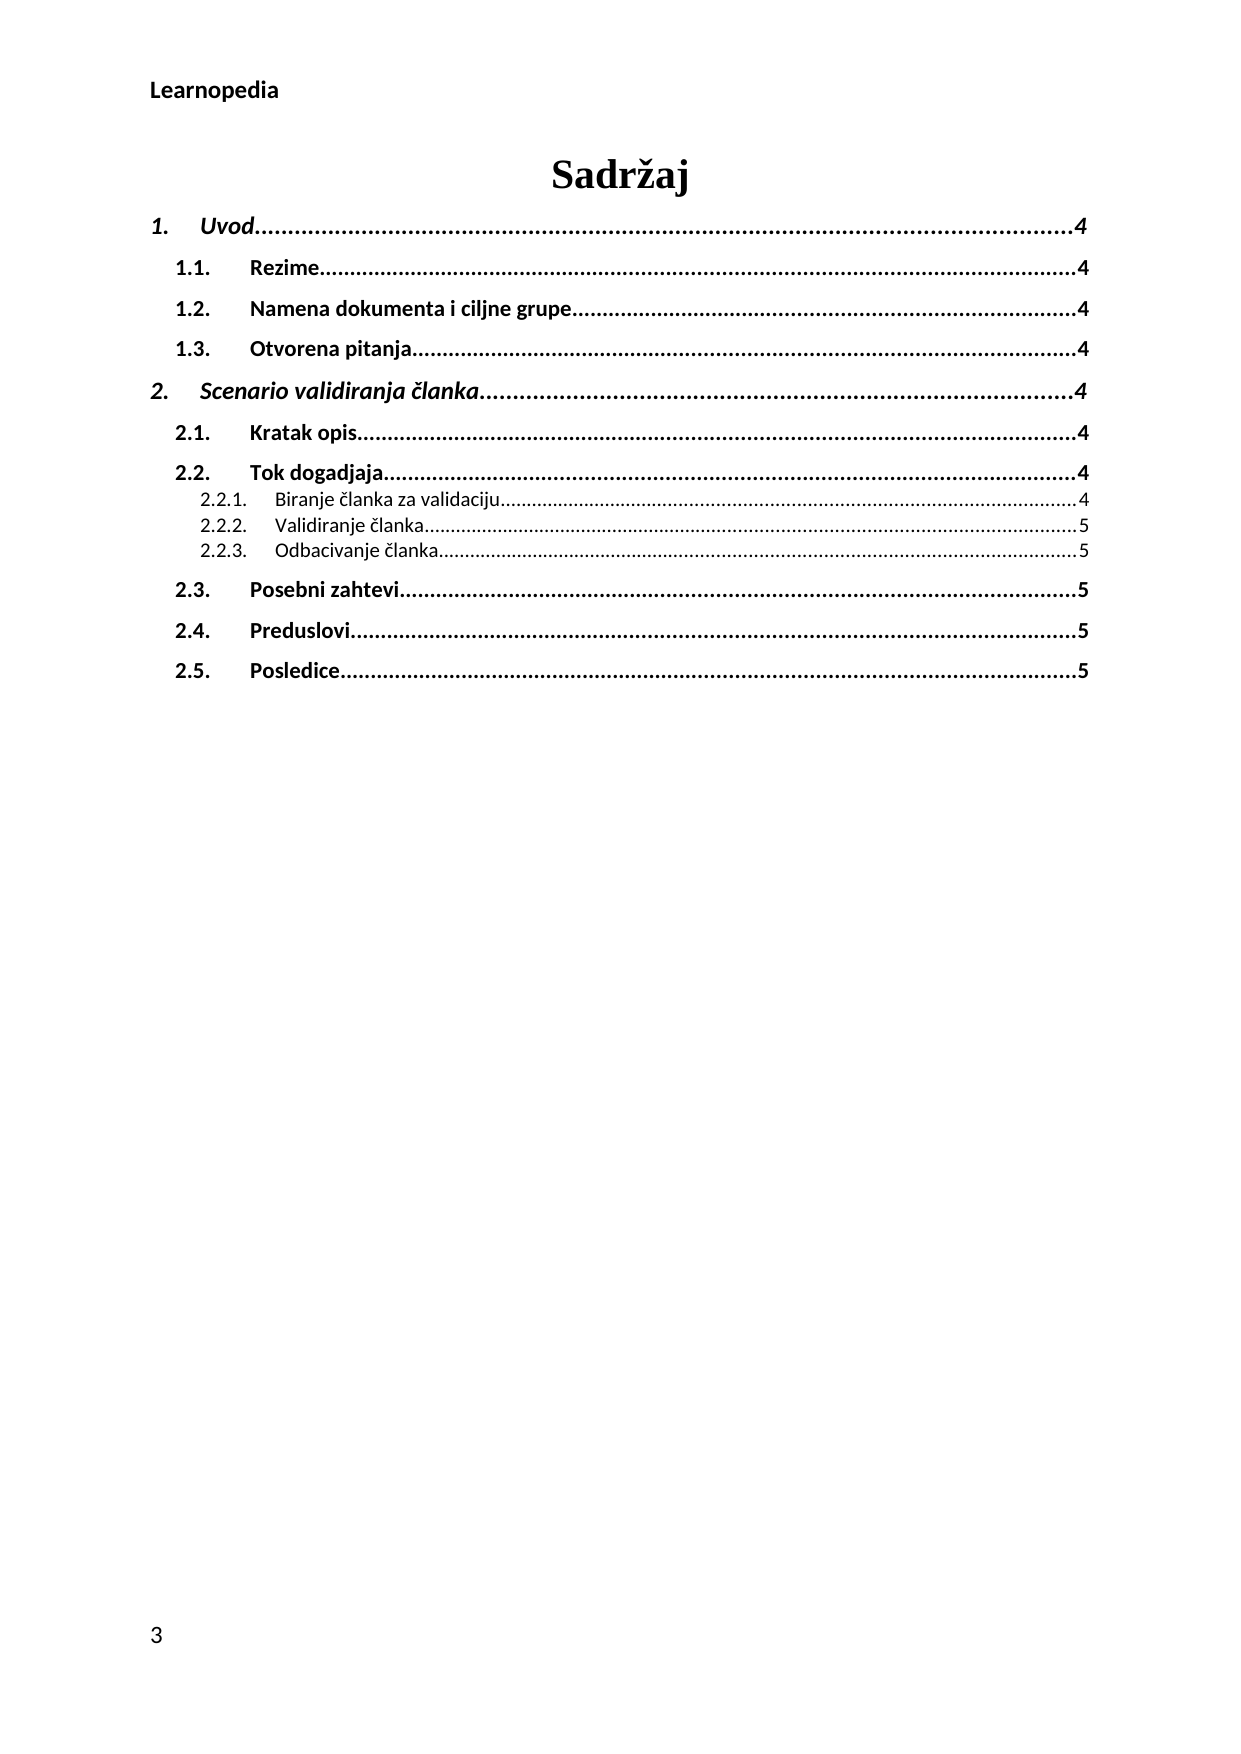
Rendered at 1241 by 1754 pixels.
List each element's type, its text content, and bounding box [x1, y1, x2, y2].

text 2.2. Tok dogadjaja 4 [175, 458, 1090, 487]
text 2.4. Preduslovi 5 [175, 616, 1090, 644]
text 1. Uvod 4 [150, 210, 1090, 241]
text 2.2.3. Odbacivanje članka 5 [200, 537, 1090, 563]
text 1.2. Namena dokumenta i ciljne grupe 4 [175, 294, 1090, 322]
text 1.1. Rezime 4 [175, 253, 1090, 281]
text 2.2.1. Biranje članka za validaciju 4 [200, 487, 1090, 512]
text Sadržaj [150, 150, 1090, 198]
text 2.5. Posledice 5 [175, 656, 1090, 684]
text 2.1. Kratak opis 4 [175, 418, 1090, 446]
text 2.2.2. Validiranje članka 5 [200, 512, 1090, 537]
text 2. Scenario validiranja članka 4 [150, 375, 1090, 406]
text 2.3. Posebni zahtevi 5 [175, 575, 1090, 603]
text 1.3. Otvorena pitanja 4 [175, 334, 1090, 362]
